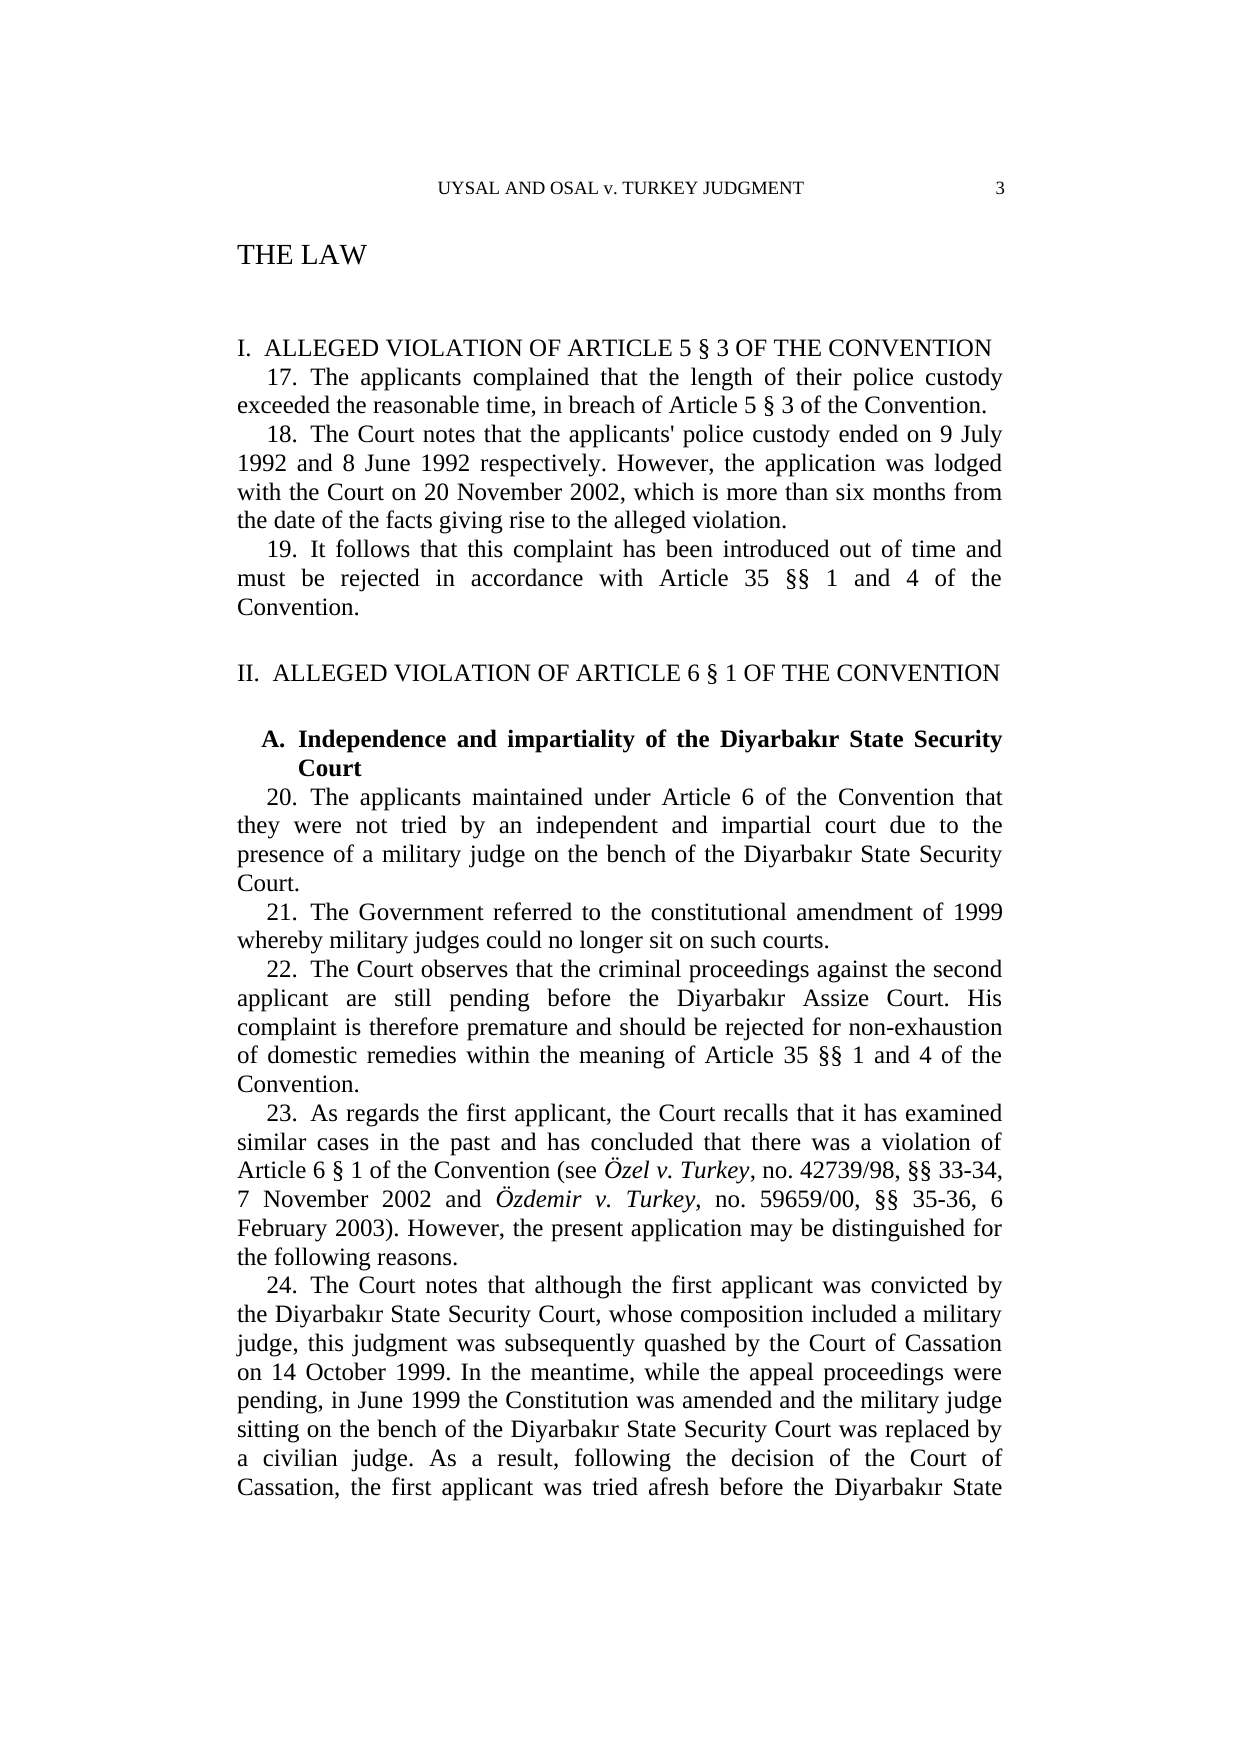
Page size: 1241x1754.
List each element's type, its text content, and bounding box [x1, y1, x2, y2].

text 20. The applicants maintained under Article 6 of the Convention that they were not tried by an independent and impartial court due to the presence of a military judge on the bench of the . [237, 782, 1003, 897]
text 23. As regards the first applicant, the Court recalls that it has examined similar cases in the past and has concluded that there was a violation of Article 6 § 1 of the Convention (see Özel v. Turkey, no. 42739/98, §§ 33-34, 7 November 2002 and Özdemir v. Turkey, no. 59659/00, §§ 35-36, 6 February 2003). However, the present application may be distinguished for the following reasons. [237, 1098, 1003, 1270]
text 22. The Court observes that the criminal proceedings against the second applicant are still pending before the . His complaint is therefore premature and should be rejected for non-exhaustion of domestic remedies within the meaning of Article 35 §§ 1 and 4 of the Convention. [237, 954, 1003, 1098]
text 18. The Court notes that the applicants' police custody ended on 9 July 1992 and 8 June 1992 respectively. However, the application was lodged with the Court on 20 November 2002, which is more than six months from the date of the facts giving rise to the alleged violation. [237, 419, 1003, 534]
text 17. The applicants complained that the length of their police custody exceeded the reasonable time, in breach of Article 5 § 3 of the Convention. [237, 362, 1003, 419]
text 21. The Government referred to the constitutional amendment of 1999 whereby military judges could no longer sit on such courts. [237, 897, 1003, 954]
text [237, 1270, 1003, 1500]
text II. ALLEGED VIOLATION OF ARTICLE 6 § 1 OF THE CONVENTION [237, 658, 1003, 687]
text I. ALLEGED VIOLATION OF ARTICLE 5 § 3 OF THE CONVENTION [237, 333, 1003, 362]
text THE LAW [237, 237, 1003, 270]
text A. Independence and impartiality of the Diyarbakır State Security Court [261, 724, 1003, 782]
text 19. It follows that this complaint has been introduced out of time and must be rejected in accordance with Article 35 §§ 1 and 4 of the Convention. [237, 534, 1003, 620]
